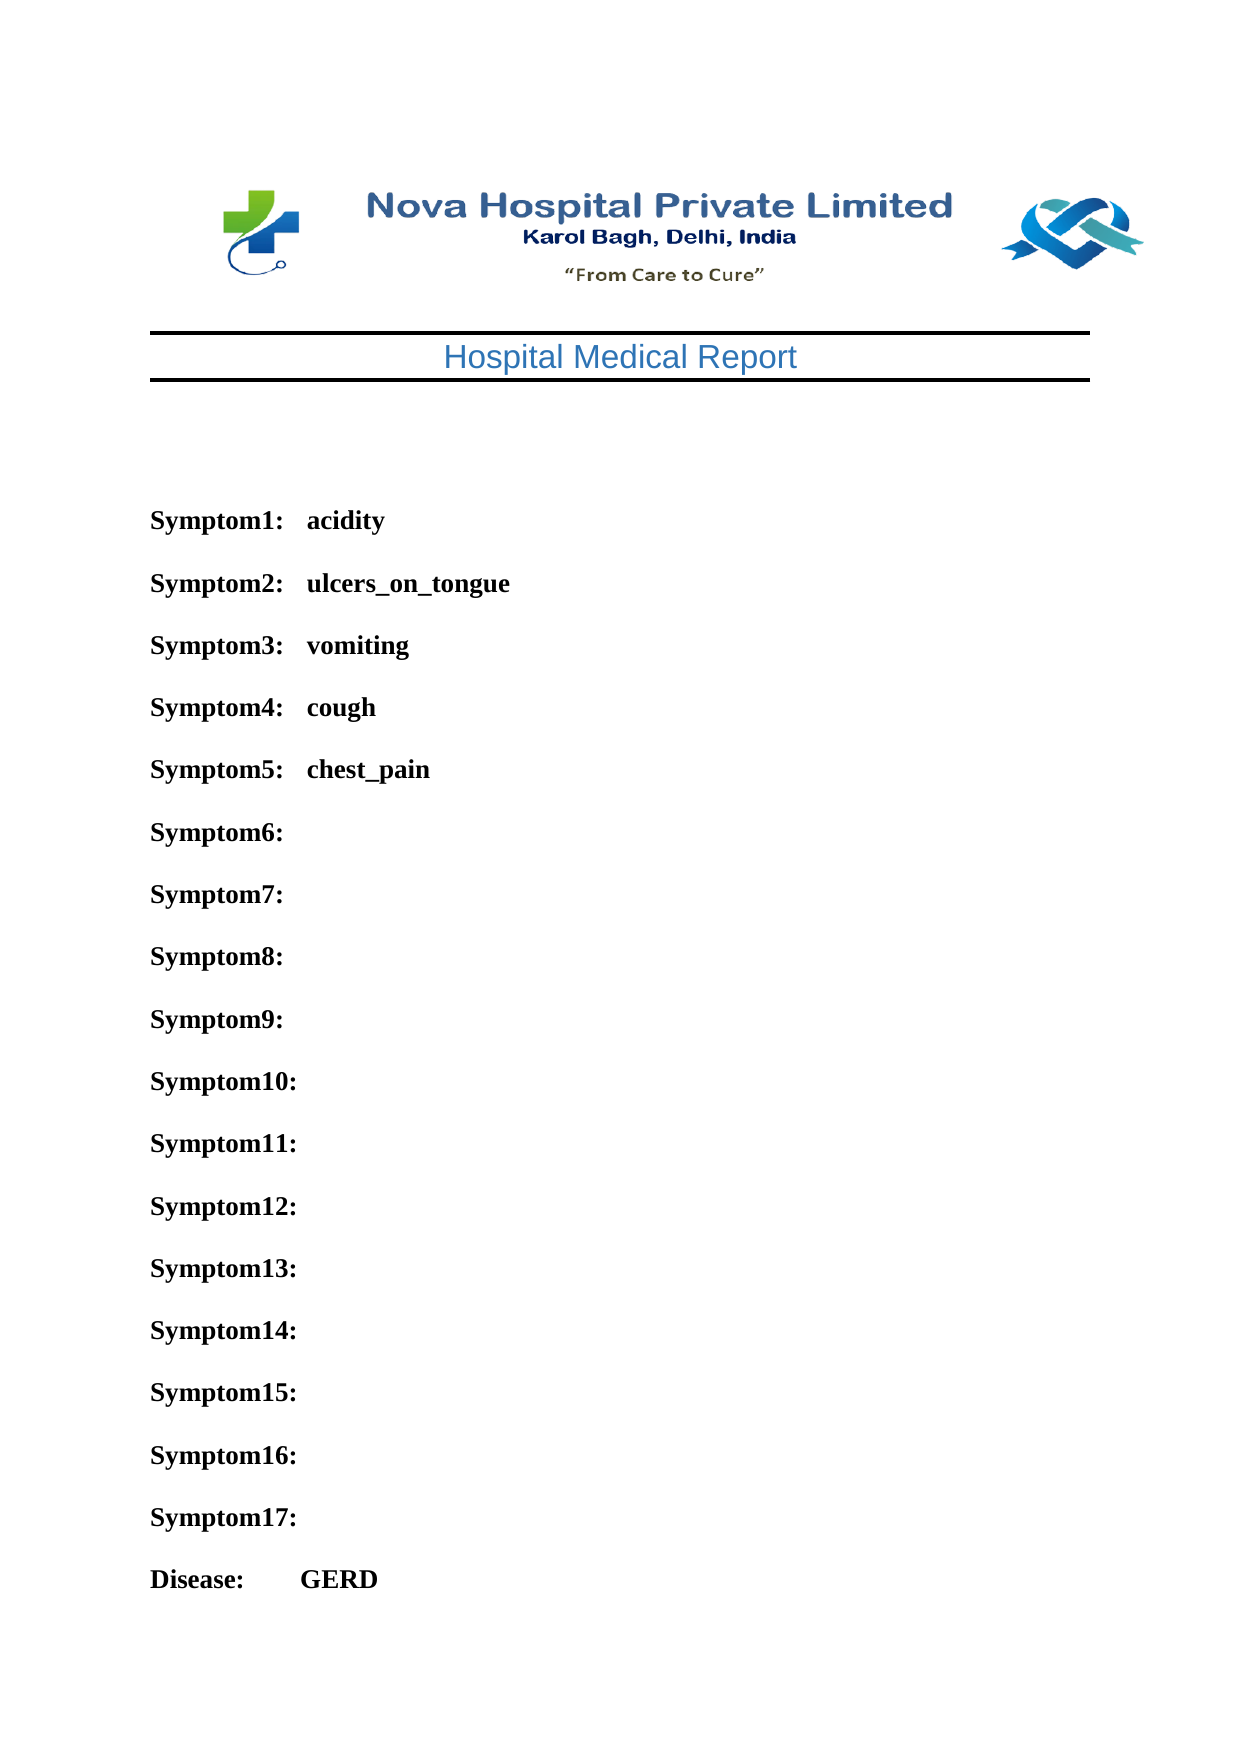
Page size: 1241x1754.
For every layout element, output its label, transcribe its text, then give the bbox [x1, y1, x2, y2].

text Symptom1: acidity Symptom2: ulcers_on_tongue Symptom3: vomiting Symptom4: cough Symptom5: chest_pain Symptom6: Symptom7: Symptom8: Symptom9: Symptom10: Symptom11: Symptom12: Symptom13: Symptom14: Symptom15: Symptom16: Symptom17: Disease: GERD [150, 394, 1090, 1594]
subtitle Hospital Medical Report [150, 335, 1090, 378]
picture [150, 150, 1166, 307]
